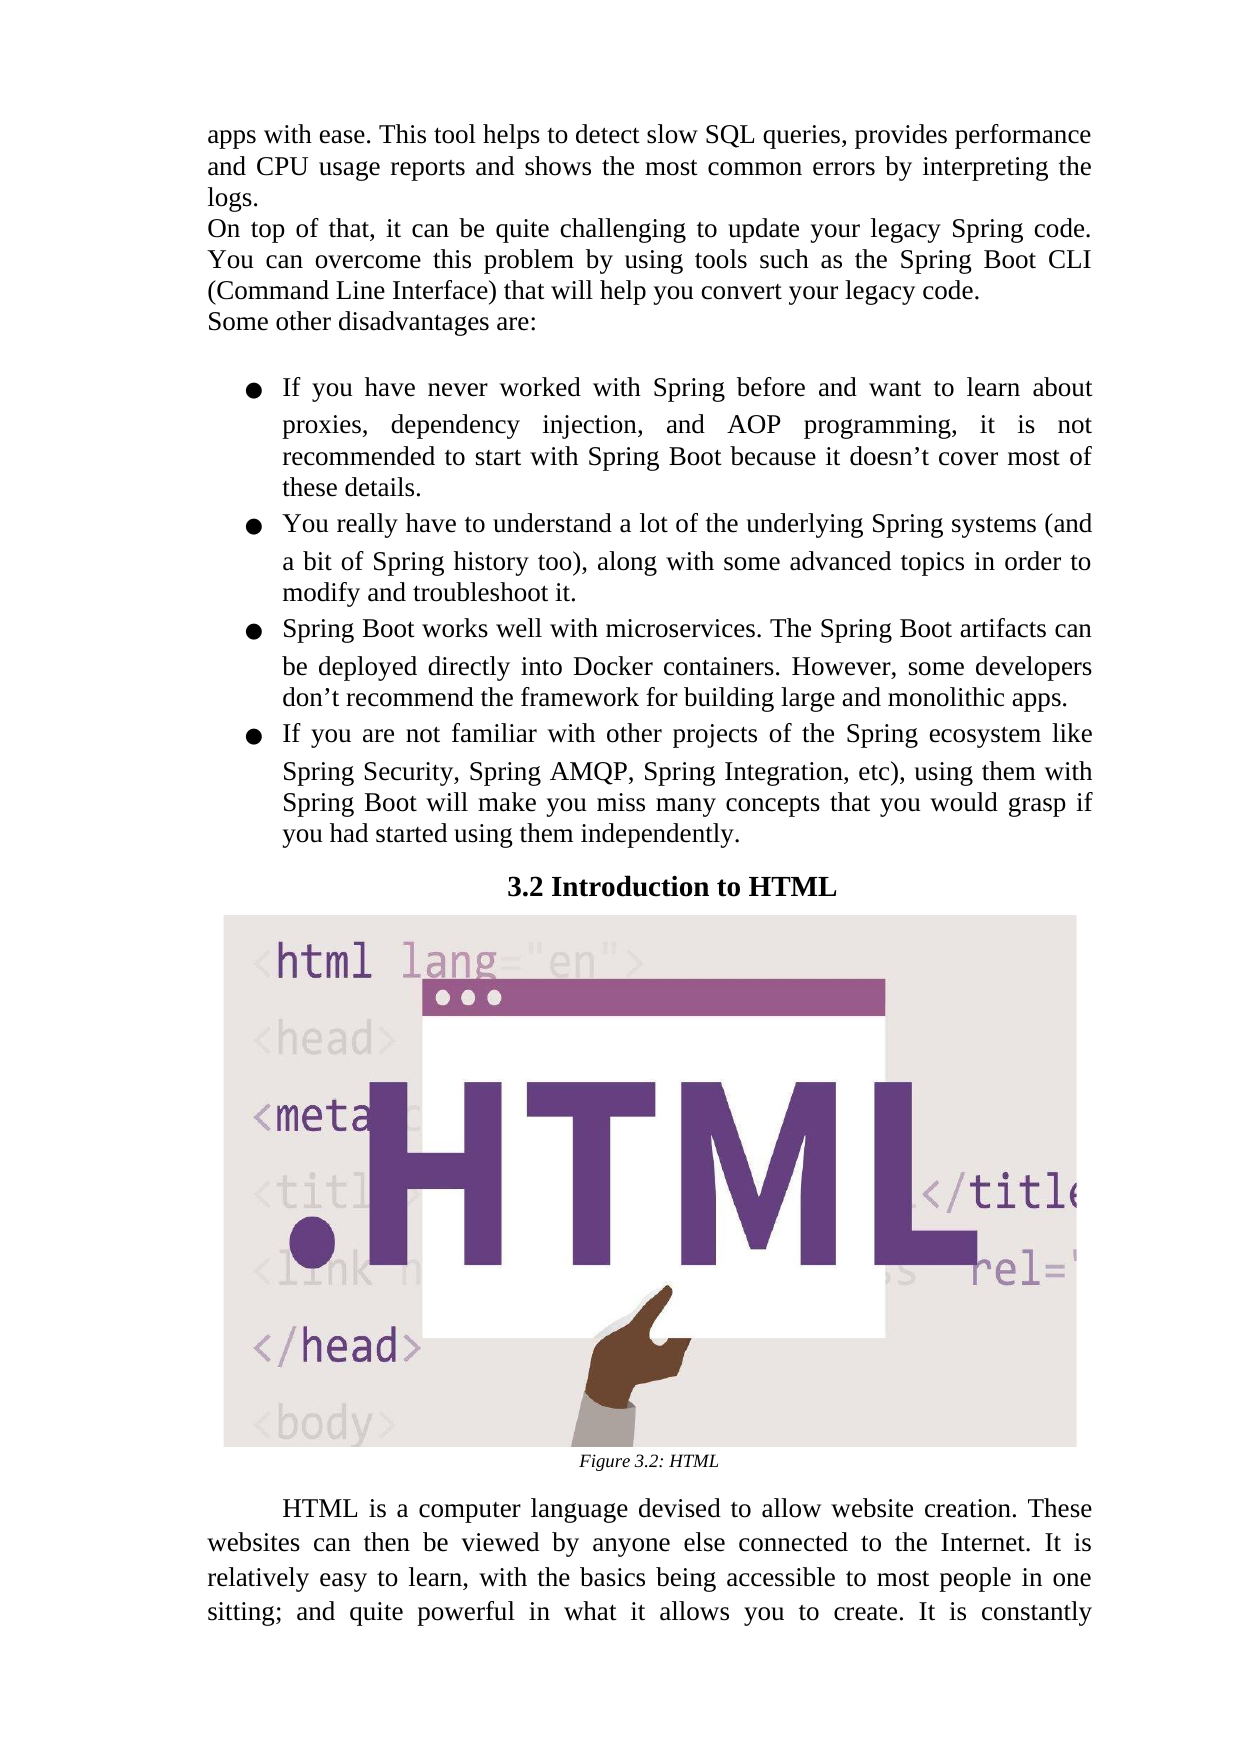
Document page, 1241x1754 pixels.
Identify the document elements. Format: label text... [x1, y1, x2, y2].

list If you are not familiar with other projects of the Spring ecosystem like Spring Security, Spring AMQP, Spring Integration, etc), using them with Spring Boot will make you miss many concepts that you would grasp if you had started using them independently. [244, 712, 1093, 848]
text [207, 1492, 1093, 1626]
text Some other disadvantages are: [207, 305, 1093, 337]
picture [223, 915, 1077, 1447]
list Spring Boot works well with microservices. The Spring Boot artifacts can be deployed directly into Docker containers. However, some developers don’t recommend the framework for building large and monolithic apps. [244, 607, 1093, 712]
text On top of that, it can be quite challenging to update your legacy Spring code. You can overcome this problem by using tools such as the Spring Boot CLI (Command Line Interface) that will help you convert your legacy code. [207, 212, 1093, 305]
subtitle 3.2 Introduction to HTML [357, 869, 1093, 902]
list If you have never worked with Spring before and want to learn about proxies, dependency injection, and AOP programming, it is not recommended to start with Spring Boot because it doesn’t cover most of these details. [244, 366, 1093, 502]
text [207, 118, 1093, 212]
list You really have to understand a lot of the underlying Spring systems (and a bit of Spring history too), along with some advanced topics in order to modify and troubleshoot it. [244, 502, 1093, 607]
text Figure 3.2: HTML [207, 1450, 1093, 1471]
